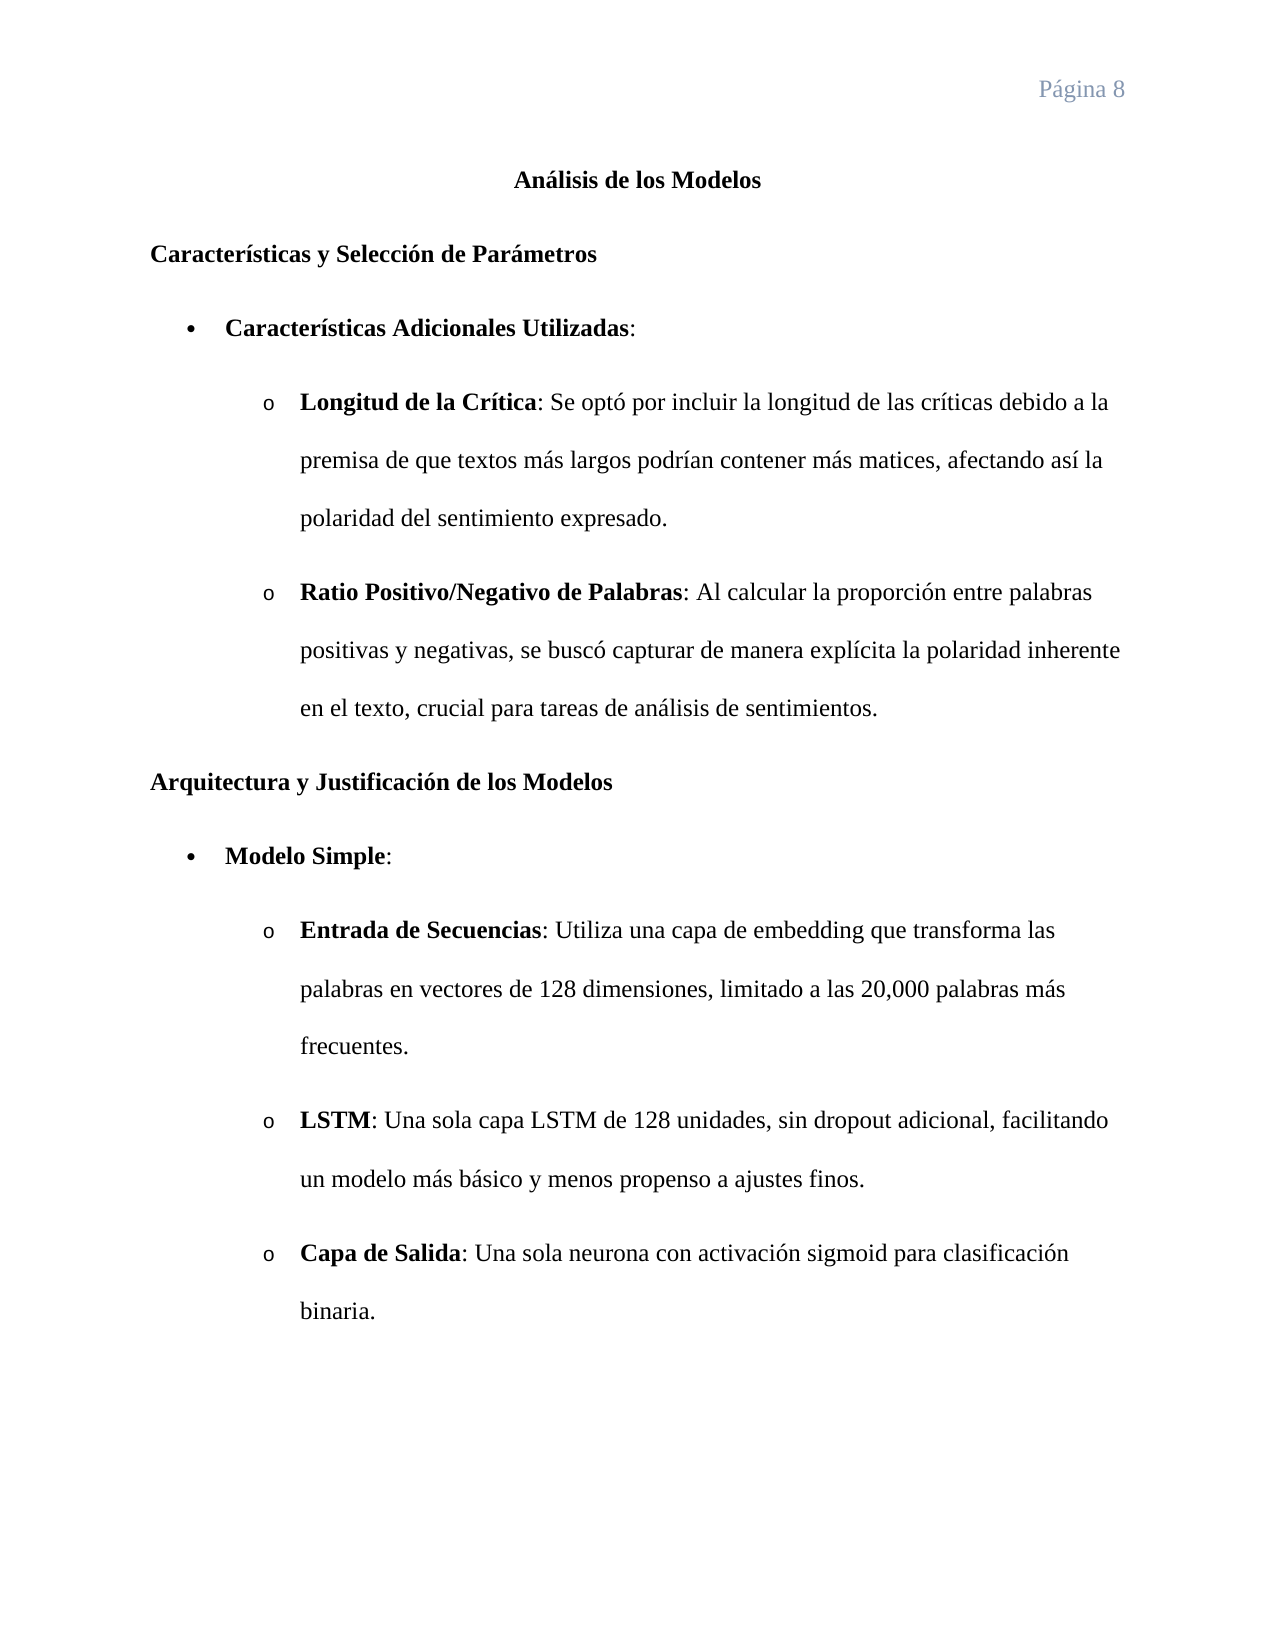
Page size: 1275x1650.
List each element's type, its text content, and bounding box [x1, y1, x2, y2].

subtitle Arquitectura y Justificación de los Modelos [150, 767, 1125, 796]
subtitle Análisis de los Modelos [150, 165, 1125, 193]
subtitle Características y Selección de Parámetros [150, 239, 1125, 268]
list Modelo Simple: [187, 841, 1125, 870]
list Capa de Salida: Una sola neurona con activación sigmoid para clasificación binaria. [262, 1238, 1125, 1325]
list Entrada de Secuencias: Utiliza una capa de embedding que transforma las palabras en vectores de 128 dimensiones, limitado a las 20,000 palabras más frecuentes. [262, 916, 1125, 1060]
list Características Adicionales Utilizadas: [187, 313, 1125, 342]
list LSTM: Una sola capa LSTM de 128 unidades, sin dropout adicional, facilitando un modelo más básico y menos propenso a ajustes finos. [262, 1106, 1125, 1193]
list Ratio Positivo/Negativo de Palabras: Al calcular la proporción entre palabras positivas y negativas, se buscó capturar de manera explícita la polaridad inherente en el texto, crucial para tareas de análisis de sentimientos. [262, 577, 1125, 722]
list Longitud de la Crítica: Se optó por incluir la longitud de las críticas debido a la premisa de que textos más largos podrían contener más matices, afectando así la polaridad del sentimiento expresado. [262, 387, 1125, 532]
